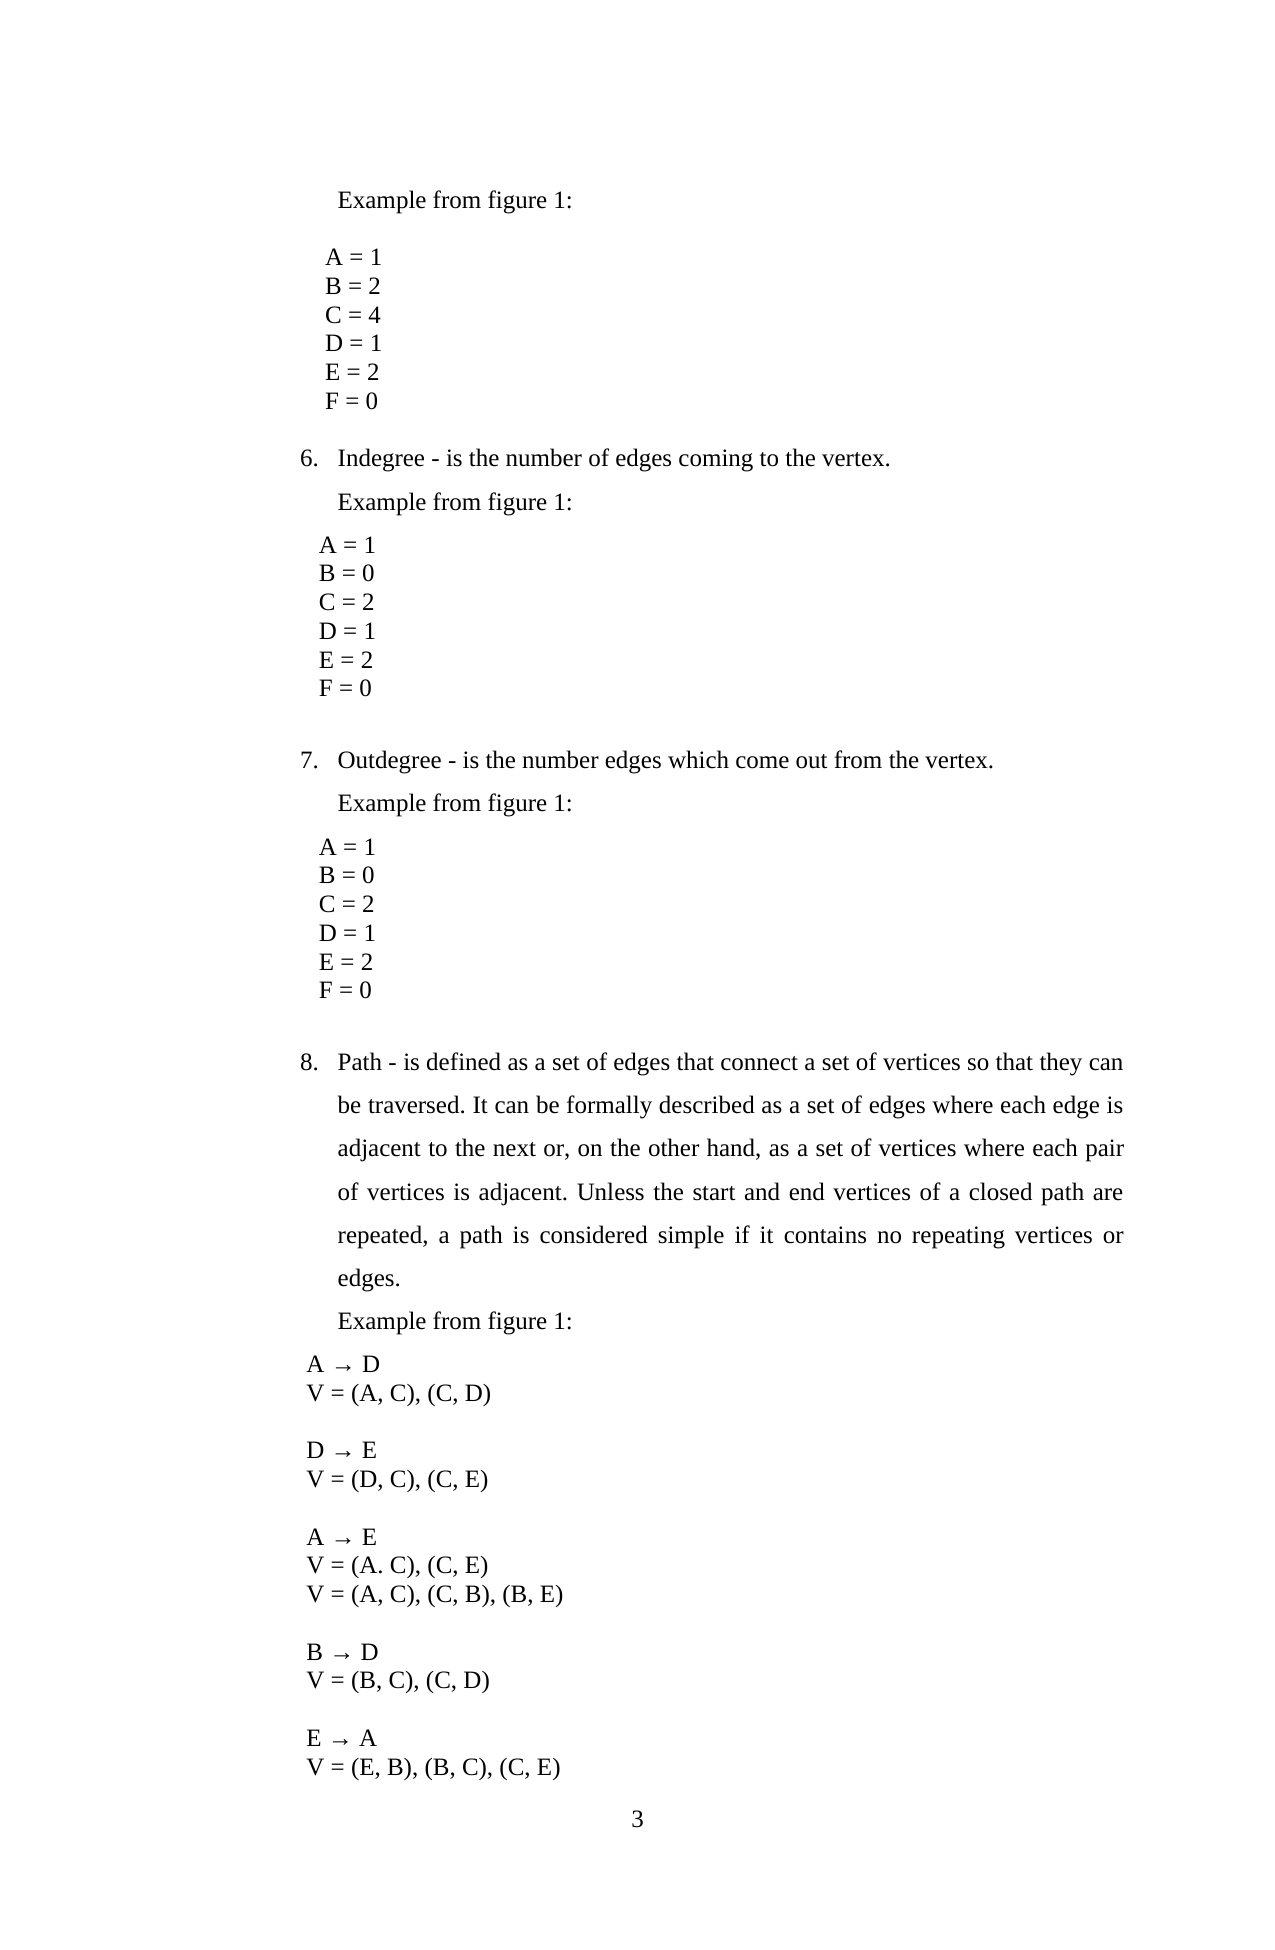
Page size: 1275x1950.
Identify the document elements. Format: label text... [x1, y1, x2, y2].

text F = 0 [225, 673, 1125, 702]
list Example from figure 1: [150, 788, 1125, 817]
text B = 0 [225, 860, 1125, 889]
list Indegree - is the number of edges coming to the vertex. [300, 443, 1125, 472]
list B = 2 [225, 271, 1125, 300]
list V = (A, C), (C, D) [225, 1378, 1125, 1407]
list V = (A. C), (C, E) [225, 1550, 1125, 1579]
text D = 1 [225, 918, 1125, 947]
list E → A [225, 1723, 1125, 1752]
list V = (B, C), (C, D) [225, 1665, 1125, 1694]
list A = 1 [225, 242, 1125, 271]
text B = 0 [225, 558, 1125, 587]
list Example from figure 1: [150, 487, 1125, 515]
text A = 1 [225, 832, 1125, 860]
text E = 2 [225, 947, 1125, 975]
text D = 1 [225, 616, 1125, 645]
list E = 2 [225, 357, 1125, 386]
list F = 0 [225, 386, 1125, 415]
list A → E [225, 1522, 1125, 1550]
list Outdegree - is the number edges which come out from the vertex. [300, 745, 1125, 774]
list Example from figure 1: [225, 1306, 1125, 1335]
list A → D [225, 1349, 1125, 1378]
text C = 2 [225, 587, 1125, 616]
text C = 2 [225, 889, 1125, 918]
list Path - is defined as a set of edges that connect a set of vertices so that they can be traversed. It can be formally described as a set of edges where each edge is adjacent to the next or, on the other hand, as a set of vertices where each pair of vertices is adjacent. Unless the start and end vertices of a closed path are repeated, a path is considered simple if it contains no repeating vertices or edges. [300, 1047, 1125, 1292]
list D → E [225, 1435, 1125, 1464]
list V = (A, C), (C, B), (B, E) [225, 1579, 1125, 1608]
text E = 2 [225, 645, 1125, 673]
text F = 0 [225, 975, 1125, 1004]
list V = (D, C), (C, E) [225, 1464, 1125, 1493]
list Example from figure 1: [337, 185, 1125, 213]
list D = 1 [225, 328, 1125, 357]
list V = (E, B), (B, C), (C, E) [225, 1752, 1125, 1780]
text A = 1 [225, 530, 1125, 558]
list B → D [225, 1637, 1125, 1665]
list C = 4 [225, 300, 1125, 328]
